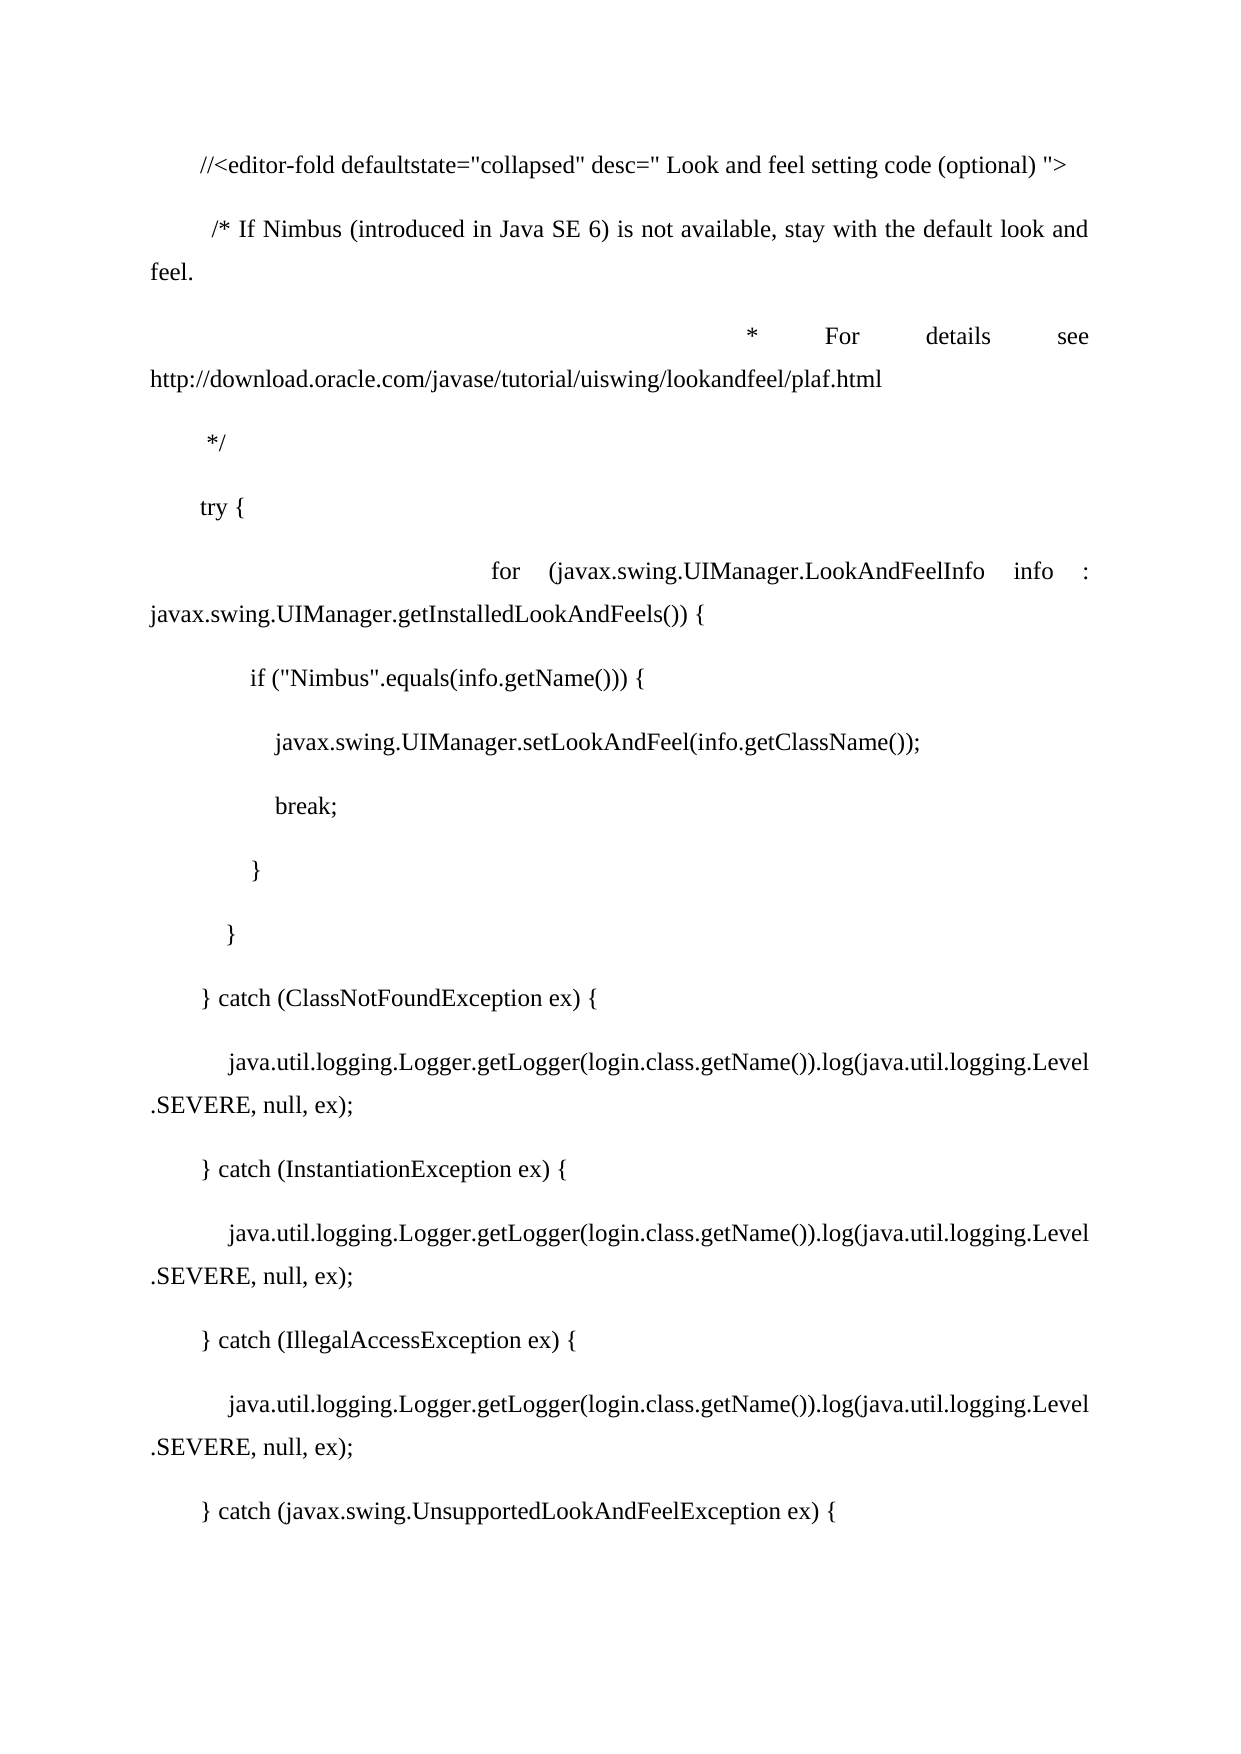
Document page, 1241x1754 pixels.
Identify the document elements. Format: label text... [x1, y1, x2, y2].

text java.util.logging.Logger.getLogger(login.class.getName()).log(java.util.logging.Level.SEVERE, null, ex); [150, 1218, 1090, 1290]
text } catch (ClassNotFoundException ex) { [150, 983, 1090, 1012]
text } catch (InstantiationException ex) { [150, 1154, 1090, 1183]
text */ [150, 428, 1090, 457]
text * For details see http://download.oracle.com/javase/tutorial/uiswing/lookandfeel/plaf.html [150, 321, 1090, 393]
text java.util.logging.Logger.getLogger(login.class.getName()).log(java.util.logging.Level.SEVERE, null, ex); [150, 1047, 1090, 1119]
text javax.swing.UIManager.setLookAndFeel(info.getClassName()); [150, 727, 1090, 756]
text } catch (IllegalAccessException ex) { [150, 1325, 1090, 1354]
text } [150, 855, 1090, 884]
text //<editor-fold defaultstate="collapsed" desc=" Look and feel setting code (optional) "> [150, 150, 1090, 179]
text } catch (javax.swing.UnsupportedLookAndFeelException ex) { [150, 1496, 1090, 1525]
text for (javax.swing.UIManager.LookAndFeelInfo info : javax.swing.UIManager.getInstalledLookAndFeels()) { [150, 556, 1090, 628]
text break; [150, 791, 1090, 820]
text try { [150, 492, 1090, 521]
text /* If Nimbus (introduced in Java SE 6) is not available, stay with the default look and feel. [150, 214, 1090, 286]
text } [150, 919, 1090, 948]
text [150, 1389, 1090, 1461]
text if ("Nimbus".equals(info.getName())) { [150, 663, 1090, 692]
